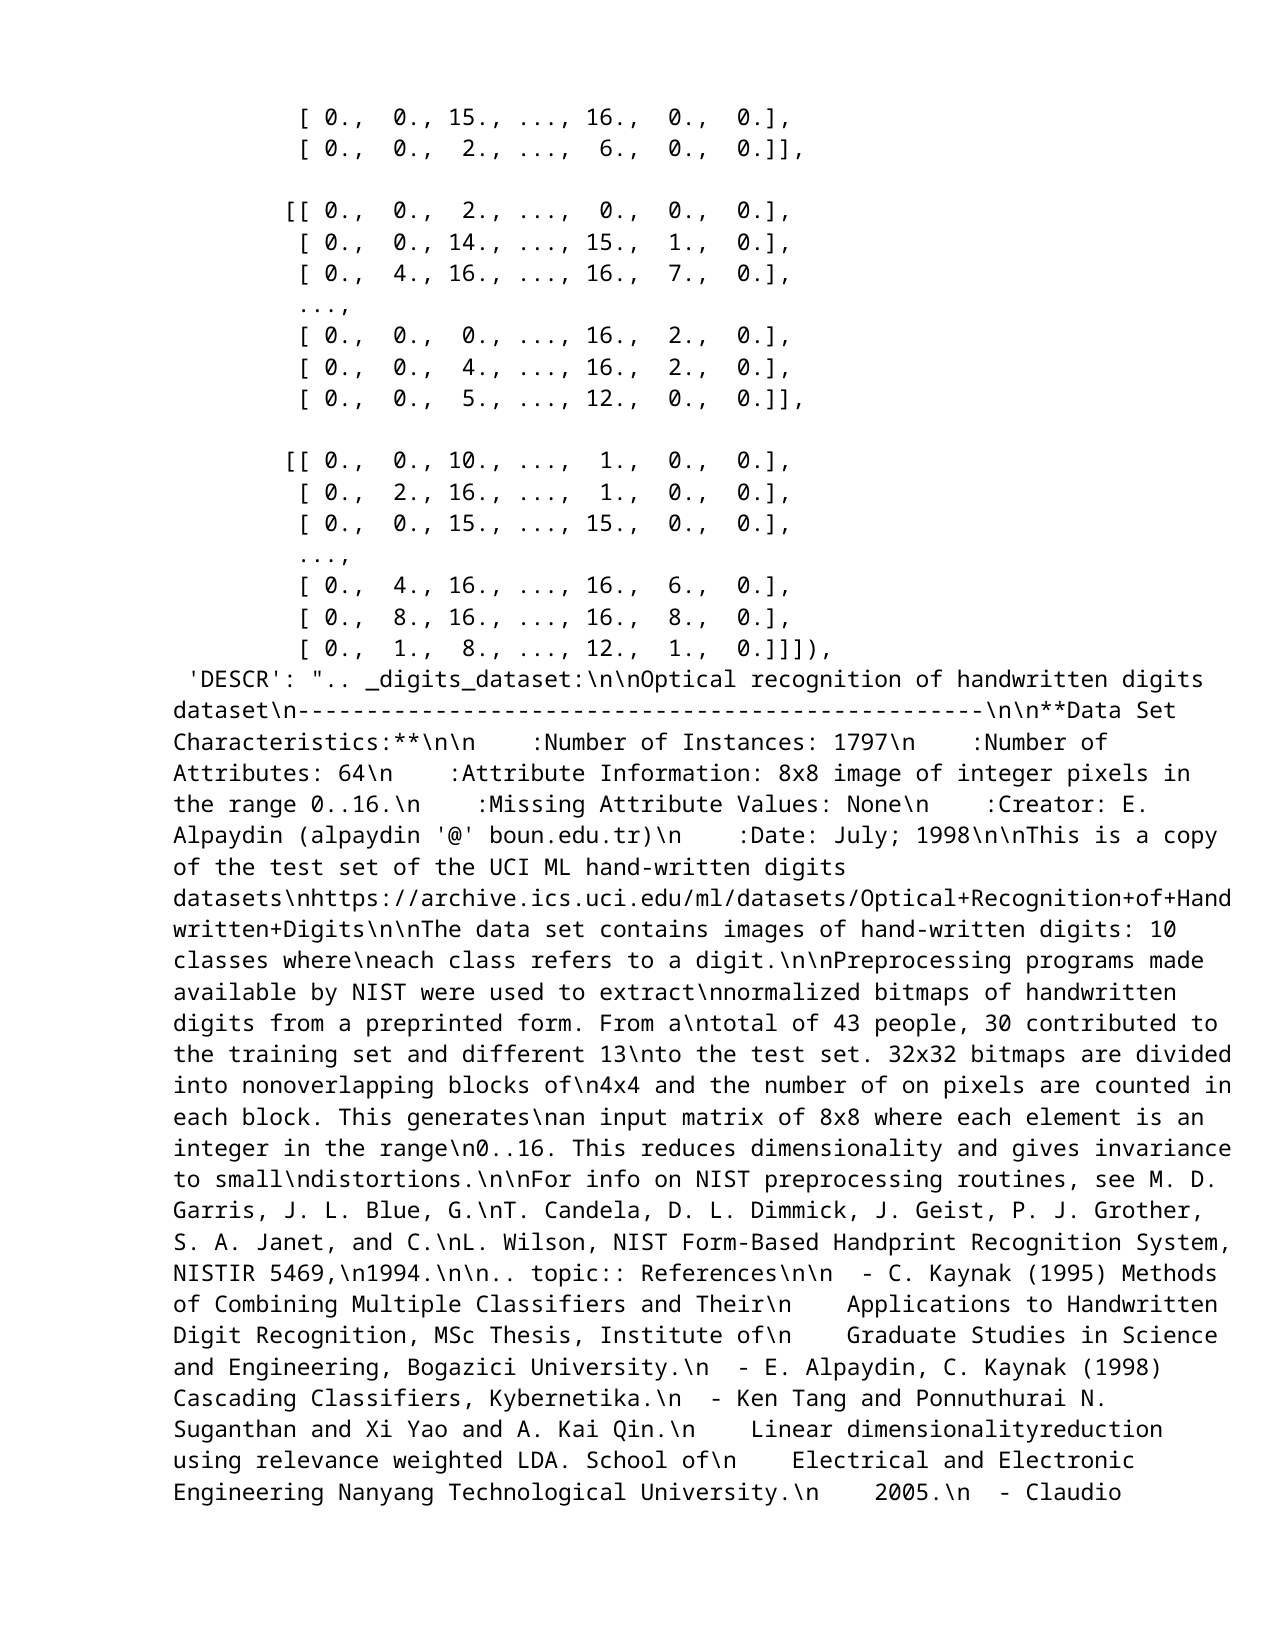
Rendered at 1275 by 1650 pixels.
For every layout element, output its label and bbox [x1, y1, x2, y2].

text [173, 101, 1242, 1507]
